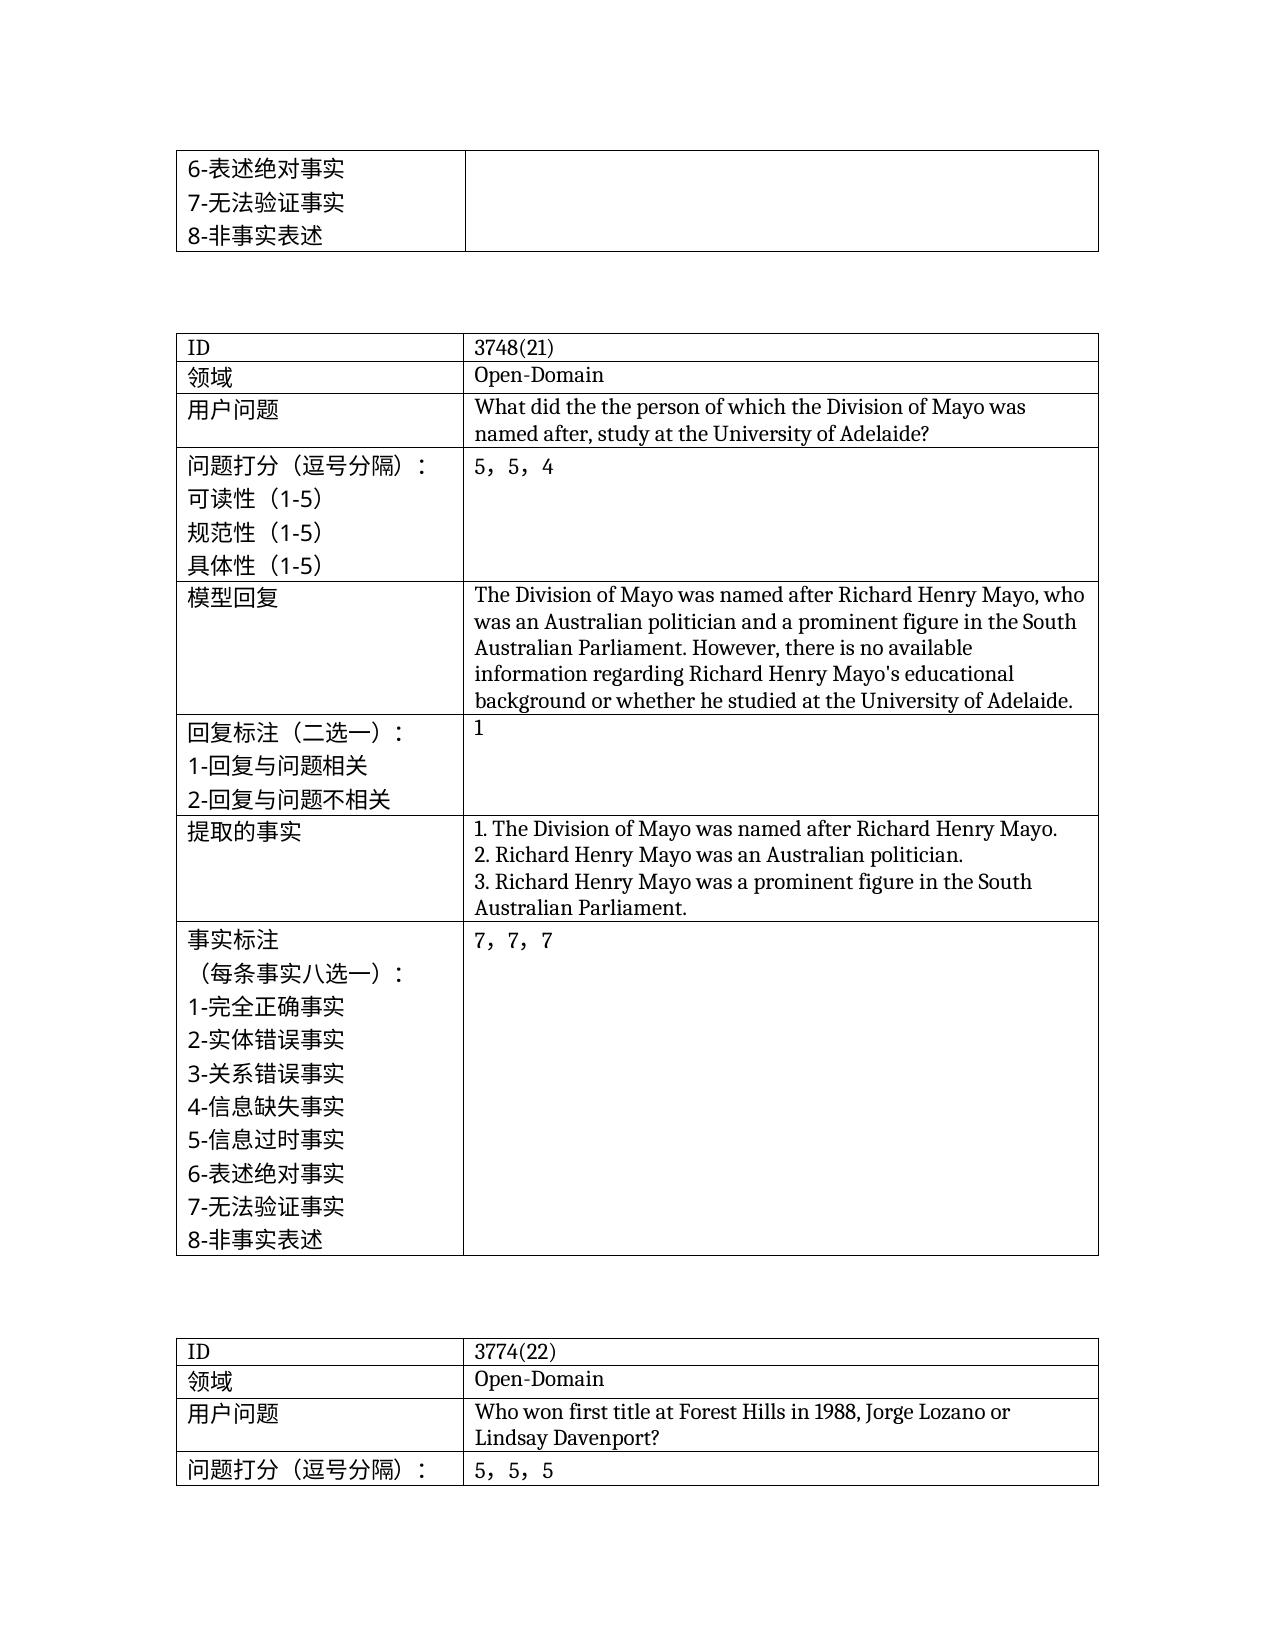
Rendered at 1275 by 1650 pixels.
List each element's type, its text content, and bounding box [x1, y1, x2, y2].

table_cell 用户问题 [177, 1399, 463, 1451]
table_cell 7，7，7 [464, 922, 1098, 1255]
table_cell 1 [464, 715, 1098, 815]
table_header ID [177, 334, 463, 361]
table_cell 2 [466, 151, 1098, 251]
table_cell 事实标注 （每条事实八选一）： 1-完全正确事实 2-实体错误事实 3-关系错误事实 4-信息缺失事实 5-信息过时事实 6-表述绝对事实 7-无法验证事实 8-非事实表述 [177, 922, 463, 1255]
table_cell What did the the person of which the Division of Mayo was named after, study at the University of Adelaide? [464, 394, 1098, 447]
table_cell 领域 [177, 1366, 463, 1397]
table_cell 模型回复 [177, 582, 463, 714]
table_cell 1. The Division of Mayo was named after Richard Henry Mayo. 2. Richard Henry Mayo was an Australian politician. 3. Richard Henry Mayo was a prominent figure in the South Australian Parliament. [464, 816, 1098, 921]
table_cell Open-Domain [464, 362, 1098, 393]
table_cell 5，5，5 [464, 1452, 1098, 1485]
table_header ID [177, 1339, 463, 1365]
table_header 3748(21) [464, 334, 1098, 361]
table_cell The Division of Mayo was named after Richard Henry Mayo, who was an Australian politician and a prominent figure in the South Australian Parliament. However, there is no available information regarding Richard Henry Mayo's educational background or whether he studied at the University of Adelaide. [464, 582, 1098, 714]
table_cell 5，5，4 [464, 448, 1098, 581]
table_cell 事实标注 （每条事实八选一）： 1-完全正确事实 2-实体错误事实 3-关系错误事实 4-信息缺失事实 5-信息过时事实 6-表述绝对事实 7-无法验证事实 8-非事实表述 [177, 151, 465, 251]
table_cell 回复标注（二选一）： 1-回复与问题相关 2-回复与问题不相关 [177, 715, 463, 815]
table_cell Who won first title at Forest Hills in 1988, Jorge Lozano or Lindsay Davenport? [464, 1399, 1098, 1451]
table_cell 问题打分（逗号分隔）： 可读性（1-5） 规范性（1-5） 具体性（1-5） [177, 1452, 463, 1485]
table_cell 提取的事实 [177, 816, 463, 921]
table_cell 领域 [177, 362, 463, 393]
table_header 3774(22) [464, 1339, 1098, 1365]
table_cell 问题打分（逗号分隔）： 可读性（1-5） 规范性（1-5） 具体性（1-5） [177, 448, 463, 581]
table_cell 用户问题 [177, 394, 463, 447]
table_cell Open-Domain [464, 1366, 1098, 1397]
